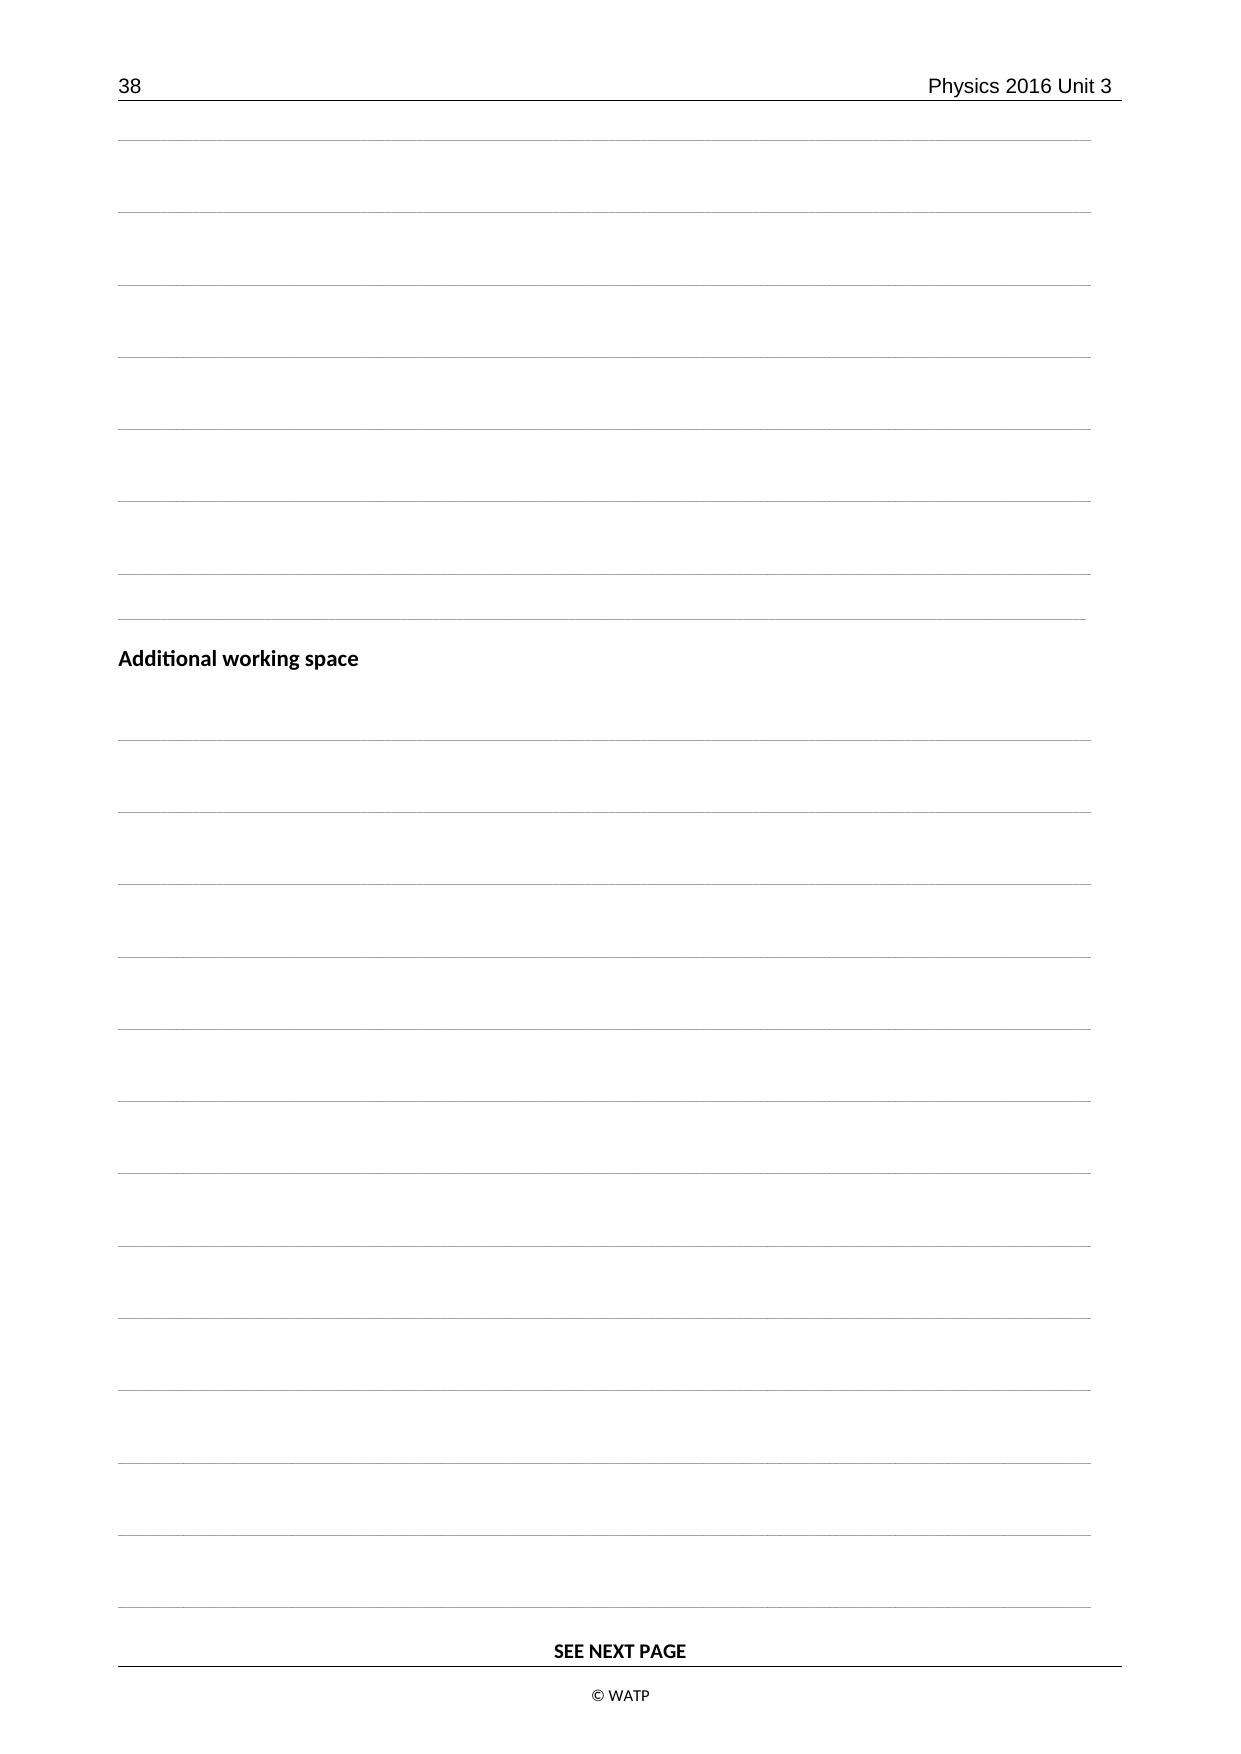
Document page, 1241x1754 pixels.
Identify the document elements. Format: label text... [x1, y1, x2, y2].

text Additional working space [118, 644, 1122, 672]
